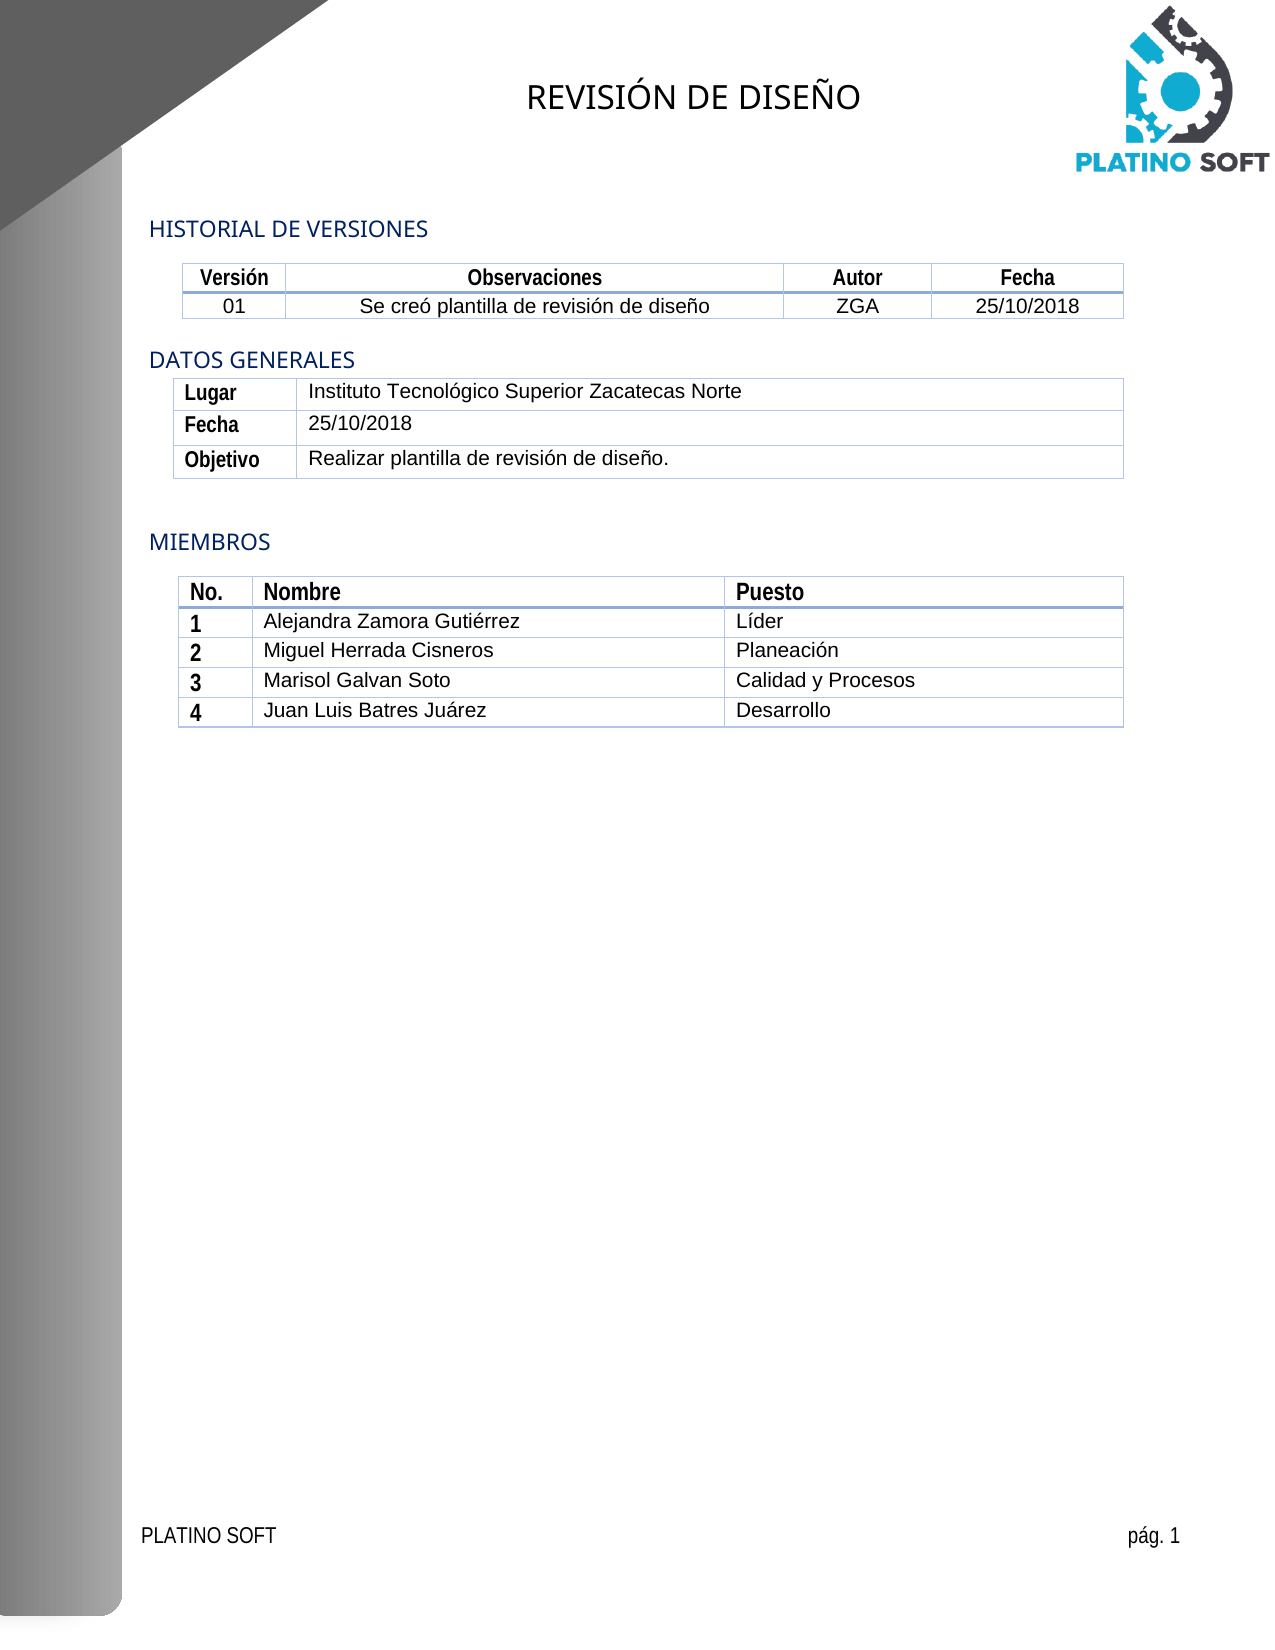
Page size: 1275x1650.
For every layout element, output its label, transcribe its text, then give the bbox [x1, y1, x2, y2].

table_header Puesto [725, 577, 1123, 606]
table_cell Alejandra Zamora Gutiérrez [253, 609, 724, 637]
table_header Autor [784, 264, 931, 291]
table_cell Marisol Galvan Soto [253, 668, 724, 697]
table_cell 1 [179, 609, 252, 637]
table_header Observaciones [286, 264, 783, 291]
table_header No. [179, 577, 252, 606]
table_cell 3 [179, 668, 252, 697]
table_header Versión [183, 264, 285, 291]
table_header Nombre [253, 577, 724, 606]
table_cell Planeación [725, 638, 1123, 667]
table_cell Fecha [174, 411, 296, 445]
text HISTORIAL DE VERSIONES [75, 213, 1200, 244]
table_cell Miguel Herrada Cisneros [253, 638, 724, 667]
table_cell 25/10/2018 [297, 411, 1123, 445]
text MIEMBROS [75, 525, 1200, 557]
table_header Fecha [932, 264, 1123, 291]
table_cell 01 [183, 294, 285, 318]
table_header Instituto Tecnológico Superior Zacatecas Norte [297, 379, 1123, 410]
table_cell 4 [179, 698, 252, 726]
table_cell Objetivo [174, 446, 296, 477]
table_header Lugar [174, 379, 296, 410]
subtitle DATOS GENERALES [75, 344, 1200, 375]
table_cell Líder [725, 609, 1123, 637]
table_cell 25/10/2018 [932, 294, 1123, 318]
table_cell Realizar plantilla de revisión de diseño. [297, 446, 1123, 477]
table_cell 2 [179, 638, 252, 667]
picture [1075, 4, 1273, 175]
table_cell Juan Luis Batres Juárez [253, 698, 724, 726]
table_cell Desarrollo [725, 698, 1123, 726]
table_cell Se creó plantilla de revisión de diseño [286, 294, 783, 318]
table_cell ZGA [784, 294, 931, 318]
table_cell Calidad y Procesos [725, 668, 1123, 697]
